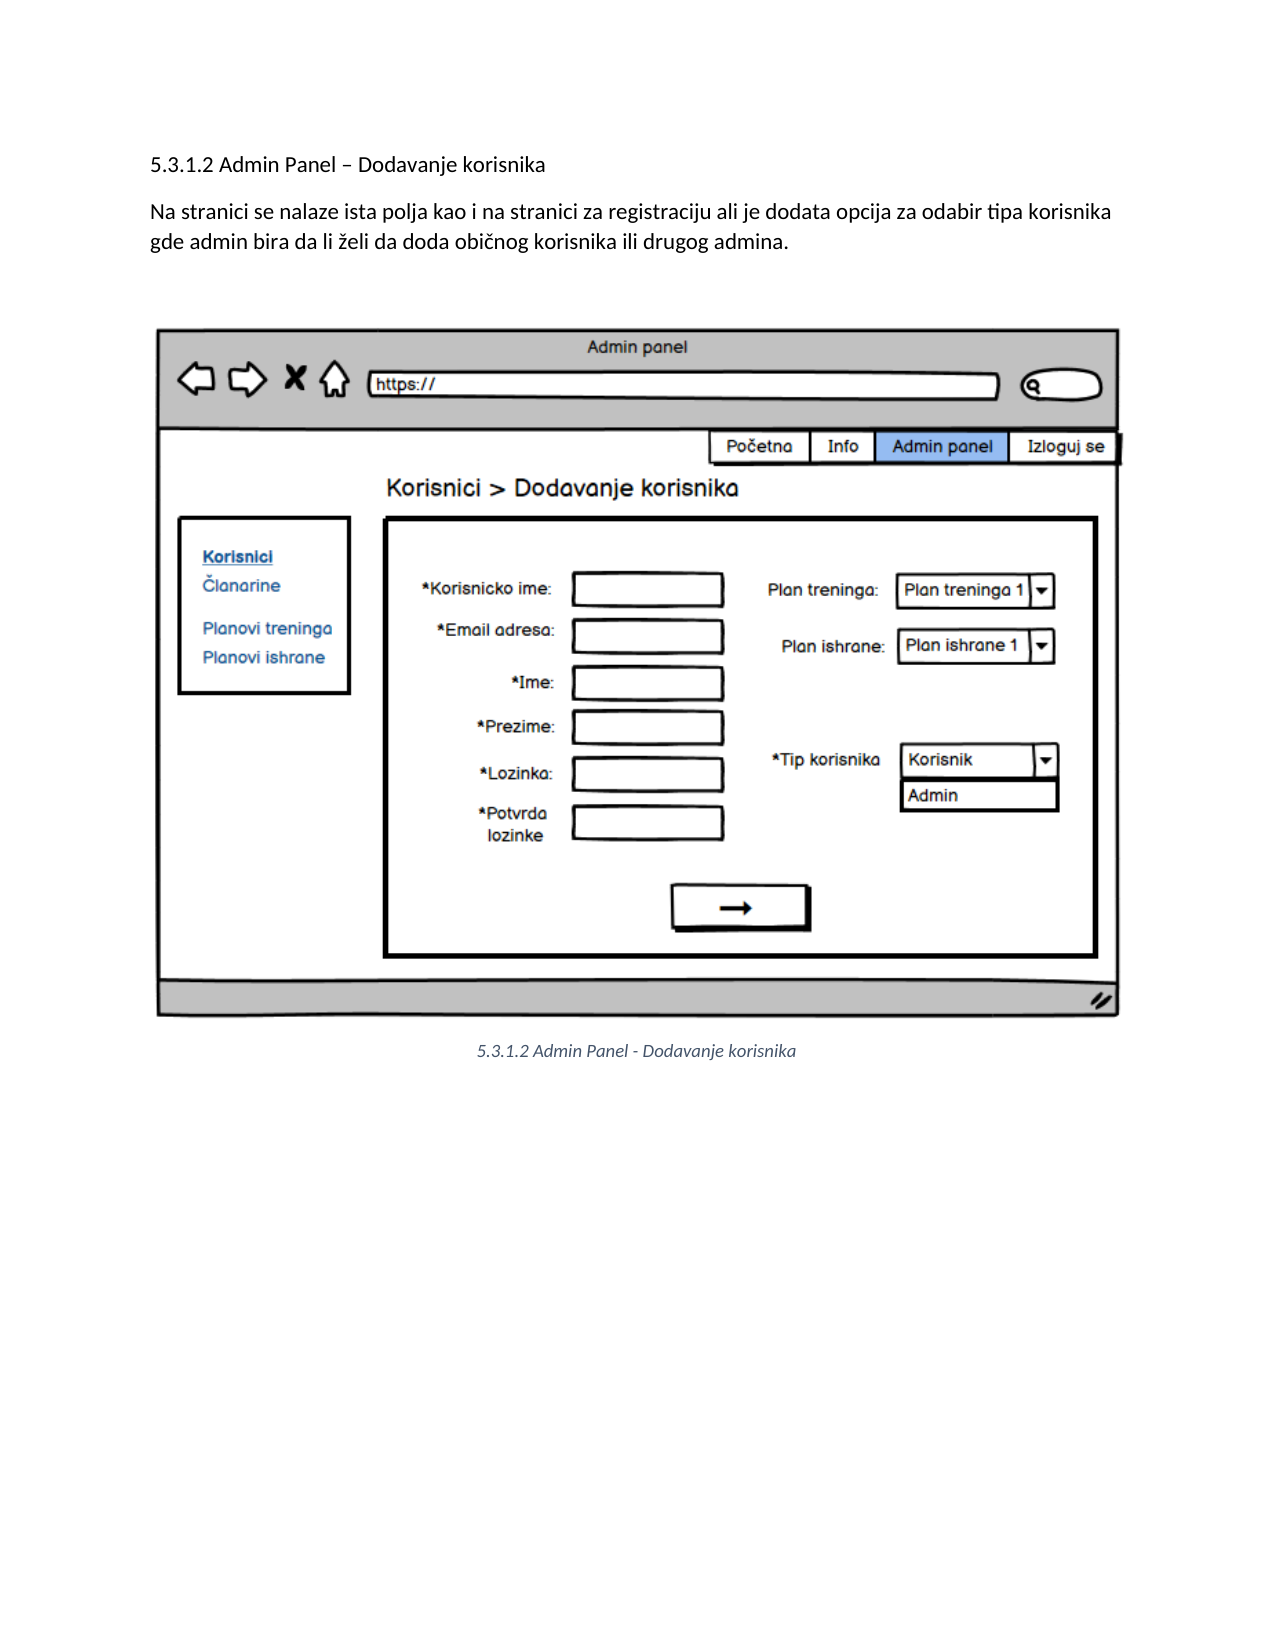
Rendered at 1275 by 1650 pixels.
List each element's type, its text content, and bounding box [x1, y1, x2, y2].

text 5.3.1.2 Admin Panel - Dodavanje korisnika [150, 1039, 1125, 1062]
text 5.3.1.2 Admin Panel – Dodavanje korisnika [150, 150, 1125, 178]
picture [150, 320, 1125, 1021]
text Na stranici se nalaze ista polja kao i na stranici za registraciju ali je dodata opcija za odabir tipa korisnika gde admin bira da li želi da doda običnog korisnika ili drugog admina. [150, 197, 1125, 255]
